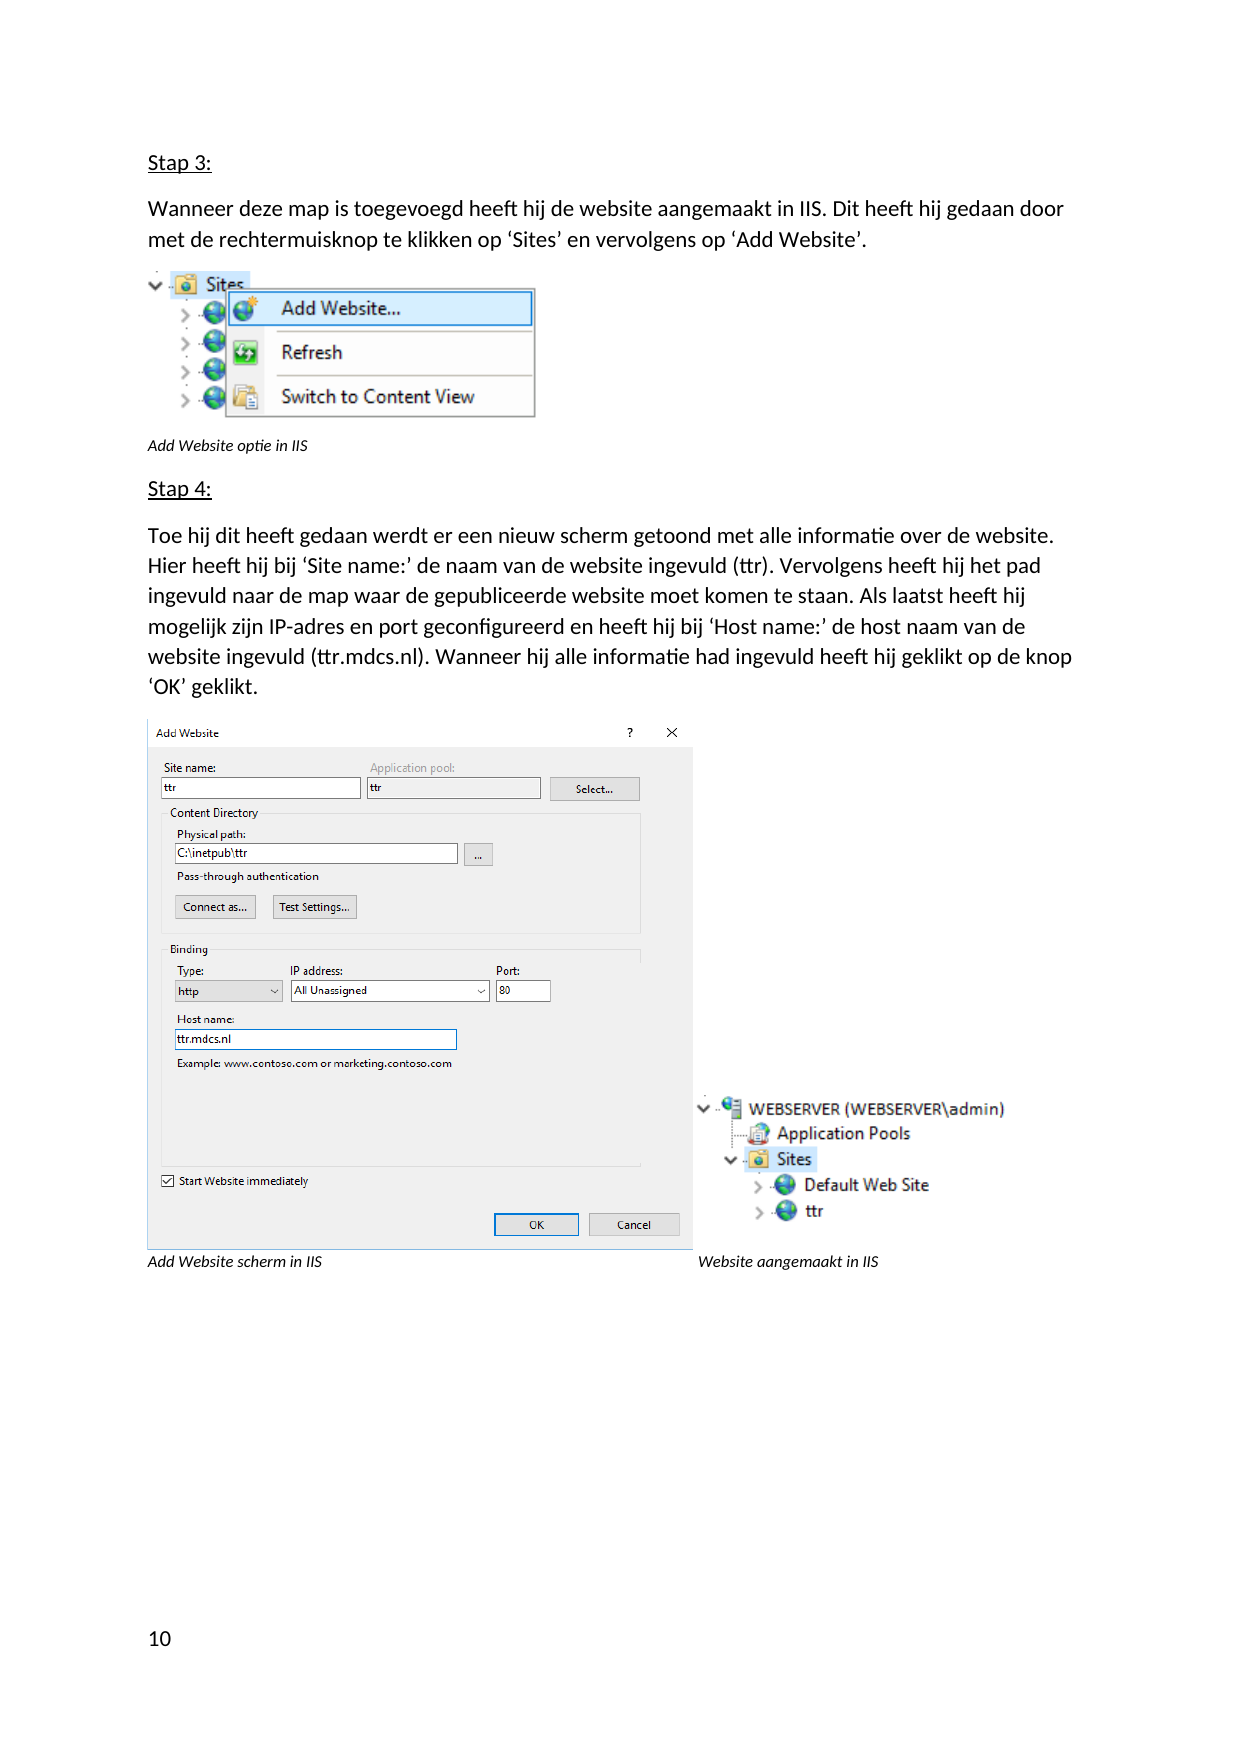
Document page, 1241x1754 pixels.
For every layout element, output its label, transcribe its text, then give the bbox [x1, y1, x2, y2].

text Stap 4: [148, 474, 1092, 502]
text Toe hij dit heeft gedaan werdt er een nieuw scherm getoond met alle informatie over de website. Hier heeft hij bij ‘Site name:’ de naam van de website ingevuld (ttr). Vervolgens heeft hij het pad ingevuld naar de map waar de gepubliceerde website moet komen te staan. Als laatst heeft hij mogelijk zijn IP-adres en port geconfigureerd en heeft hij bij ‘Host name:’ de host naam van de website ingevuld (ttr.mdcs.nl). Wanneer hij alle informatie had ingevuld heeft hij geklikt op de knop ‘OK’ geklikt. [148, 521, 1092, 700]
text Stap 3: [148, 148, 1092, 176]
picture [147, 719, 1062, 1250]
text Wanneer deze map is toegevoegd heeft hij de website aangemaakt in IIS. Dit heeft hij gedaan door met de rechtermuisknop te klikken op ‘Sites’ en vervolgens op ‘Add Website’. [148, 194, 1092, 253]
picture [147, 271, 553, 435]
